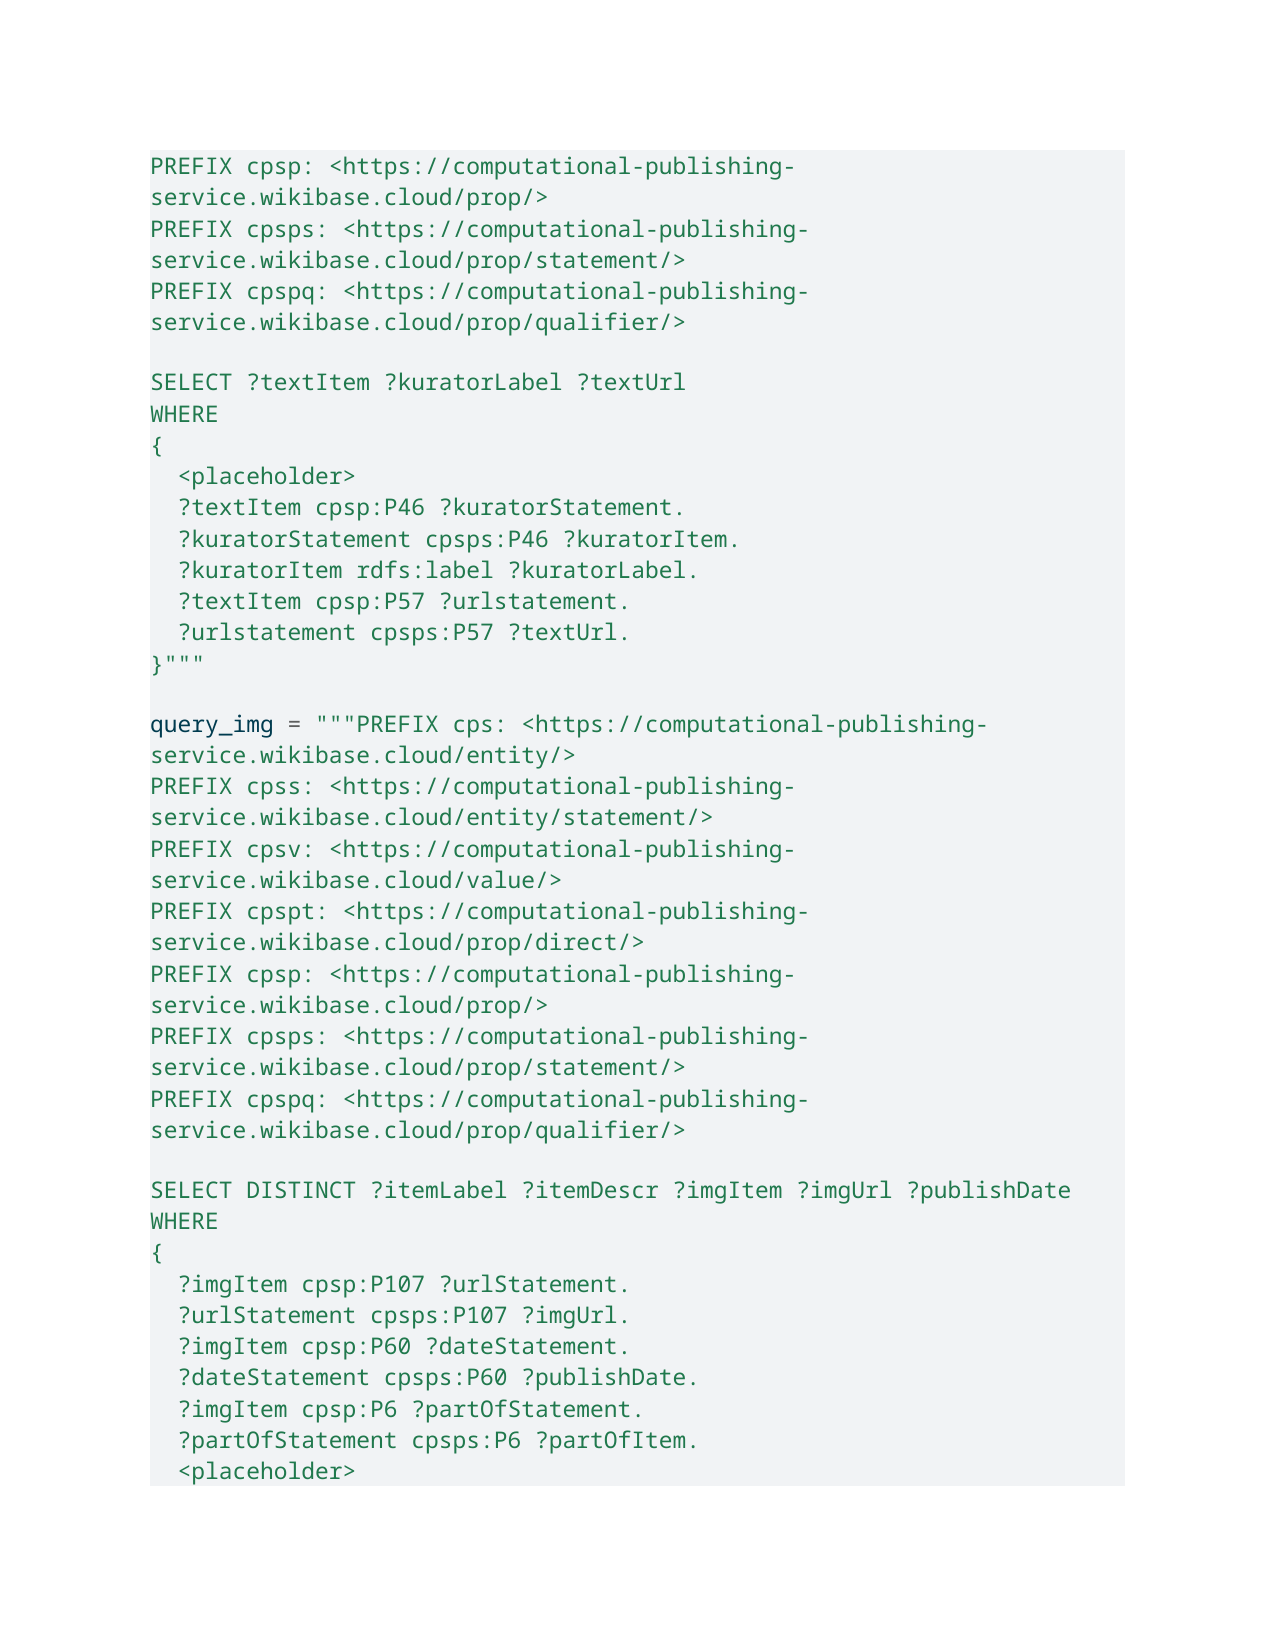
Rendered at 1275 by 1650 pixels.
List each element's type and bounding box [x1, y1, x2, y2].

text [150, 150, 1125, 1486]
